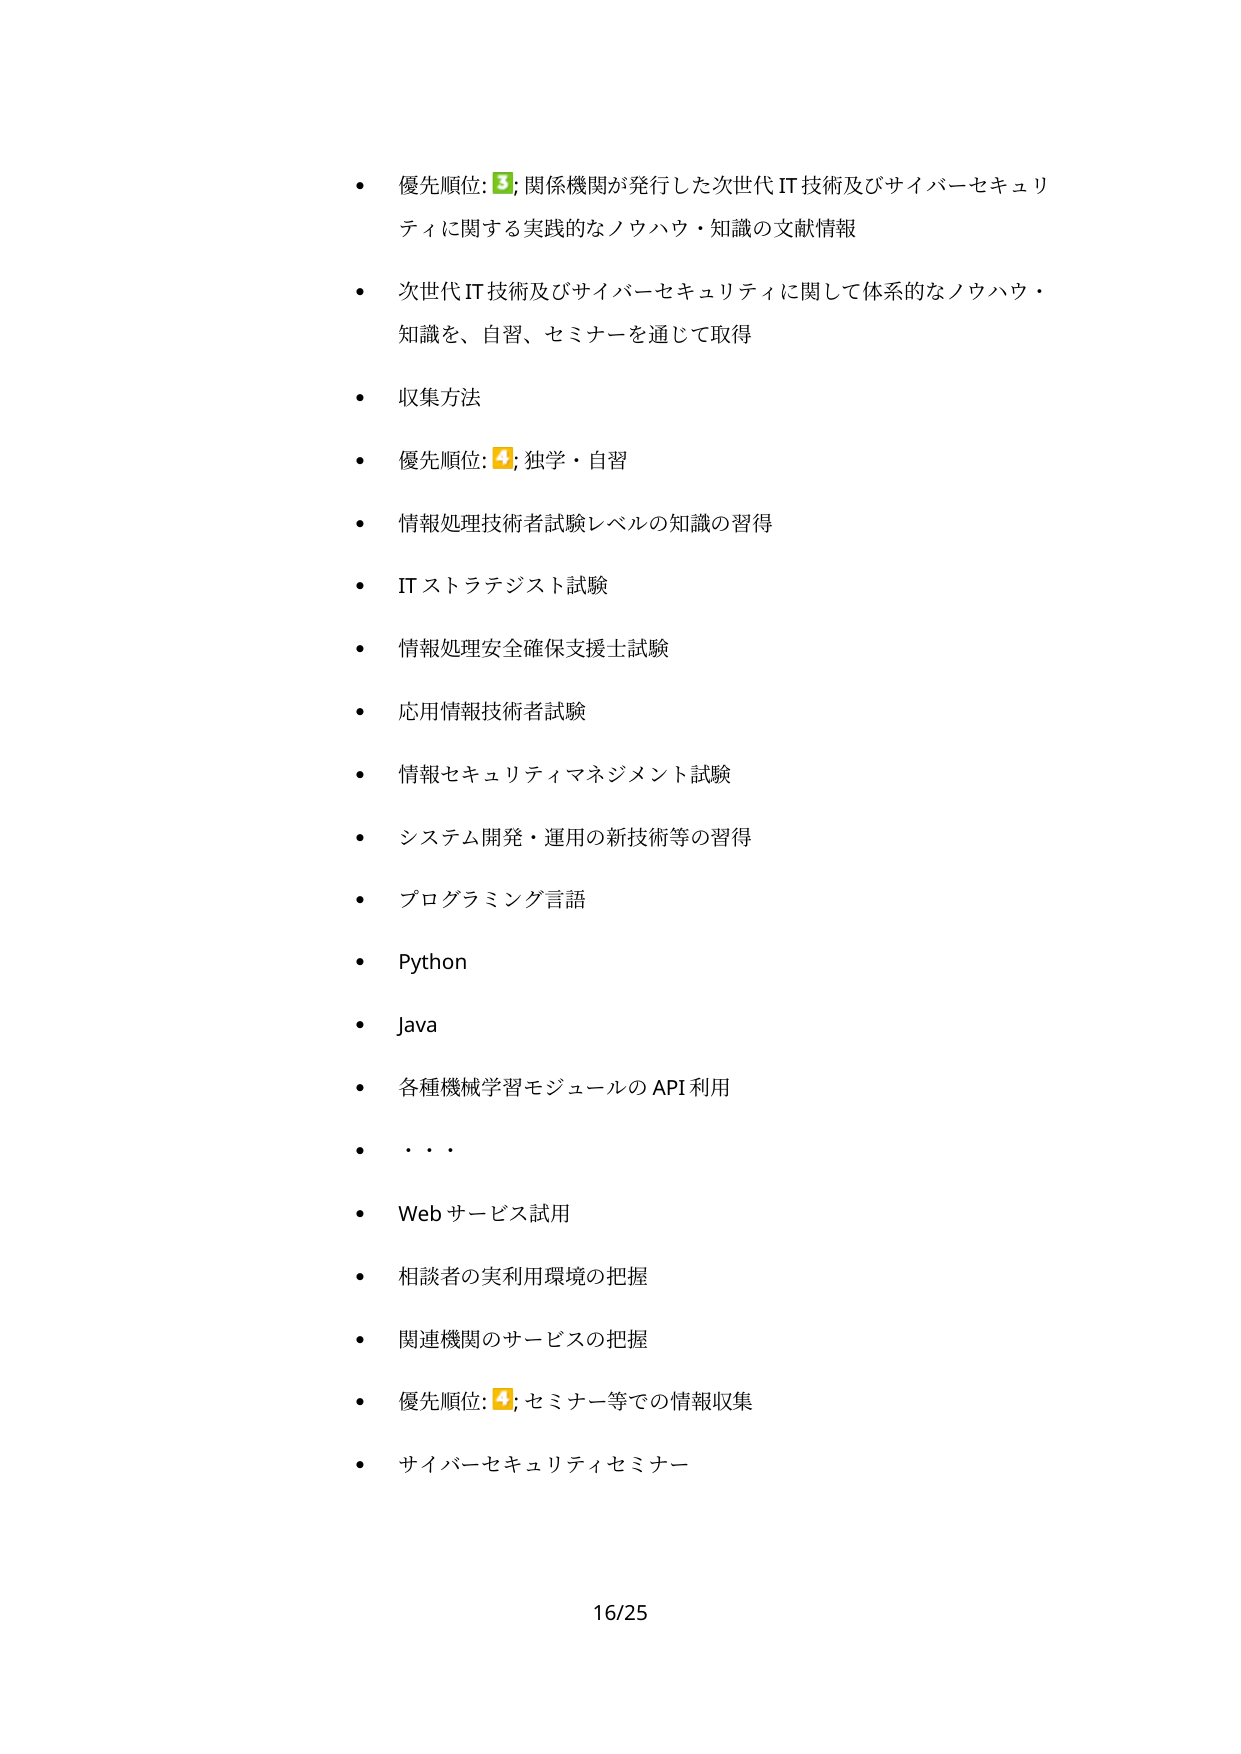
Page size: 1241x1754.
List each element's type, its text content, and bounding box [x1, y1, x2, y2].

list Java [356, 1006, 1063, 1043]
list 応用情報技術者試験 [356, 692, 1063, 729]
list 情報セキュリティマネジメント試験 [356, 754, 1063, 792]
list 相談者の実利用環境の把握 [356, 1256, 1063, 1294]
list 優先順位: ; 関係機関が発行した次世代IT技術及びサイバーセキュリティに関する実践的なノウハウ・知識の文献情報 [356, 166, 1063, 246]
list ITストラテジスト試験 [356, 566, 1063, 604]
list プログラミング言語 [356, 880, 1063, 918]
list 各種機械学習モジュールのAPI利用 [356, 1068, 1063, 1106]
list Python [356, 943, 1063, 981]
list 次世代IT技術及びサイバーセキュリティに関して体系的なノウハウ・知識を、自習、セミナーを通じて取得 [356, 272, 1063, 352]
picture [492, 172, 514, 194]
list ・・・ [356, 1131, 1063, 1168]
list 優先順位: ; 独学・自習 [356, 441, 1063, 478]
list 情報処理安全確保支援士試験 [356, 629, 1063, 666]
list 収集方法 [356, 378, 1063, 415]
list サイバーセキュリティセミナー [356, 1445, 1063, 1482]
list システム開発・運用の新技術等の習得 [356, 817, 1063, 855]
list 情報処理技術者試験レベルの知識の習得 [356, 503, 1063, 541]
list 優先順位: ; セミナー等での情報収集 [356, 1382, 1063, 1419]
list 関連機関のサービスの把握 [356, 1319, 1063, 1357]
picture [492, 447, 514, 469]
picture [492, 1388, 514, 1410]
list Webサービス試用 [356, 1194, 1063, 1231]
